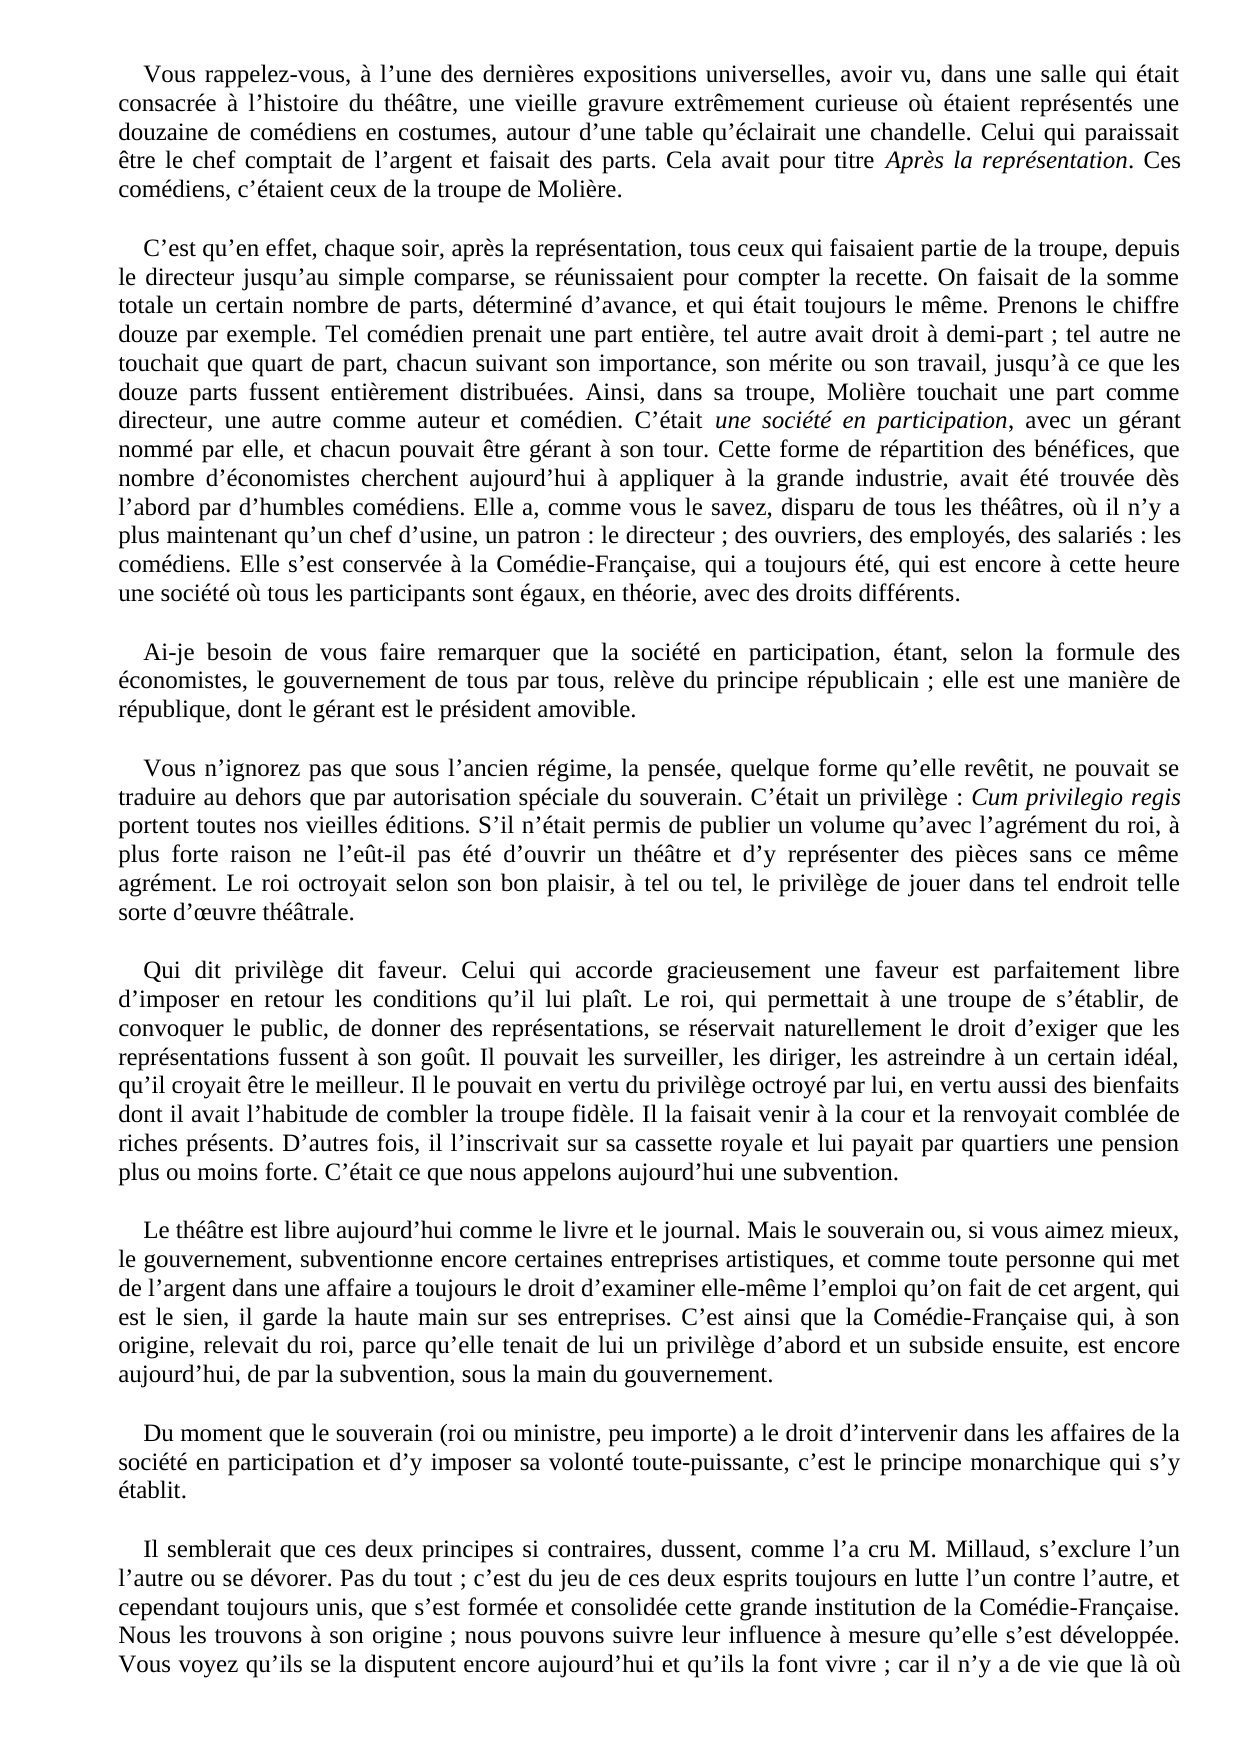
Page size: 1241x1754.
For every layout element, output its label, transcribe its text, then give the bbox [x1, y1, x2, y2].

text Ai-je besoin de vous faire remarquer que la société en participation, étant, selon la formule des économistes, le gouvernement de tous par tous, relève du principe républicain ; elle est une manière de république, dont le gérant est le président amovible. [118, 637, 1181, 723]
text Le théâtre est libre aujourd’hui comme le livre et le journal. Mais le souverain ou, si vous aimez mieux, le gouvernement, subventionne encore certaines entreprises artistiques, et comme toute personne qui met de l’argent dans une affaire a toujours le droit d’examiner elle-même l’emploi qu’on fait de cet argent, qui est le sien, il garde la haute main sur ses entreprises. C’est ainsi que la Comédie-Française qui, à son origine, relevait du roi, parce qu’elle tenait de lui un privilège d’abord et un subside ensuite, est encore aujourd’hui, de par la subvention, sous la main du gouvernement. [118, 1215, 1181, 1388]
text Du moment que le souverain (roi ou ministre, peu importe) a le droit d’intervenir dans les affaires de la société en participation et d’y imposer sa volonté toute-puissante, c’est le principe monarchique qui s’y établit. [118, 1418, 1181, 1504]
text Qui dit privilège dit faveur. Celui qui accorde gracieusement une faveur est parfaitement libre d’imposer en retour les conditions qu’il lui plaît. Le roi, qui permettait à une troupe de s’établir, de convoquer le public, de donner des représentations, se réservait naturellement le droit d’exiger que les représentations fussent à son goût. Il pouvait les surveiller, les diriger, les astreindre à un certain idéal, qu’il croyait être le meilleur. Il le pouvait en vertu du privilège octroyé par lui, en vertu aussi des bienfaits dont il avait l’habitude de combler la troupe fidèle. Il la faisait venir à la cour et la renvoyait comblée de riches présents. D’autres fois, il l’inscrivait sur sa cassette royale et lui payait par quartiers une pension plus ou moins forte. C’était ce que nous appelons aujourd’hui une subvention. [118, 955, 1181, 1185]
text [118, 1534, 1181, 1678]
text C’est qu’en effet, chaque soir, après la représentation, tous ceux qui faisaient partie de la troupe, depuis le directeur jusqu’au simple comparse, se réunissaient pour compter la recette. On faisait de la somme totale un certain nombre de parts, déterminé d’avance, et qui était toujours le même. Prenons le chiffre douze par exemple. Tel comédien prenait une part entière, tel autre avait droit à demi-part ; tel autre ne touchait que quart de part, chacun suivant son importance, son mérite ou son travail, jusqu’à ce que les douze parts fussent entièrement distribuées. Ainsi, dans sa troupe, Molière touchait une part comme directeur, une autre comme auteur et comédien. C’était une société en participation, avec un gérant nommé par elle, et chacun pouvait être gérant à son tour. Cette forme de répartition des bénéfices, que nombre d’économistes cherchent aujourd’hui à appliquer à la grande industrie, avait été trouvée dès l’abord par d’humbles comédiens. Elle a, comme vous le savez, disparu de tous les théâtres, où il n’y a plus maintenant qu’un chef d’usine, un patron : le directeur ; des ouvriers, des employés, des salariés : les comédiens. Elle s’est conservée à la Comédie-Française, qui a toujours été, qui est encore à cette heure une société où tous les participants sont égaux, en théorie, avec des droits différents. [118, 233, 1181, 607]
text Vous n’ignorez pas que sous l’ancien régime, la pensée, quelque forme qu’elle revêtit, ne pouvait se traduire au dehors que par autorisation spéciale du souverain. C’était un privilège : Cum privilegio regis portent toutes nos vieilles éditions. S’il n’était permis de publier un volume qu’avec l’agrément du roi, à plus forte raison ne l’eût-il pas été d’ouvrir un théâtre et d’y représenter des pièces sans ce même agrément. Le roi octroyait selon son bon plaisir, à tel ou tel, le privilège de jouer dans tel endroit telle sorte d’œuvre théâtrale. [118, 753, 1181, 925]
text Vous rappelez-vous, à l’une des dernières expositions universelles, avoir vu, dans une salle qui était consacrée à l’histoire du théâtre, une vieille gravure extrêmement curieuse où étaient représentés une douzaine de comédiens en costumes, autour d’une table qu’éclairait une chandelle. Celui qui paraissait être le chef comptait de l’argent et faisait des parts. Cela avait pour titre Après la représentation. Ces comédiens, c’étaient ceux de la troupe de Molière. [118, 59, 1181, 203]
